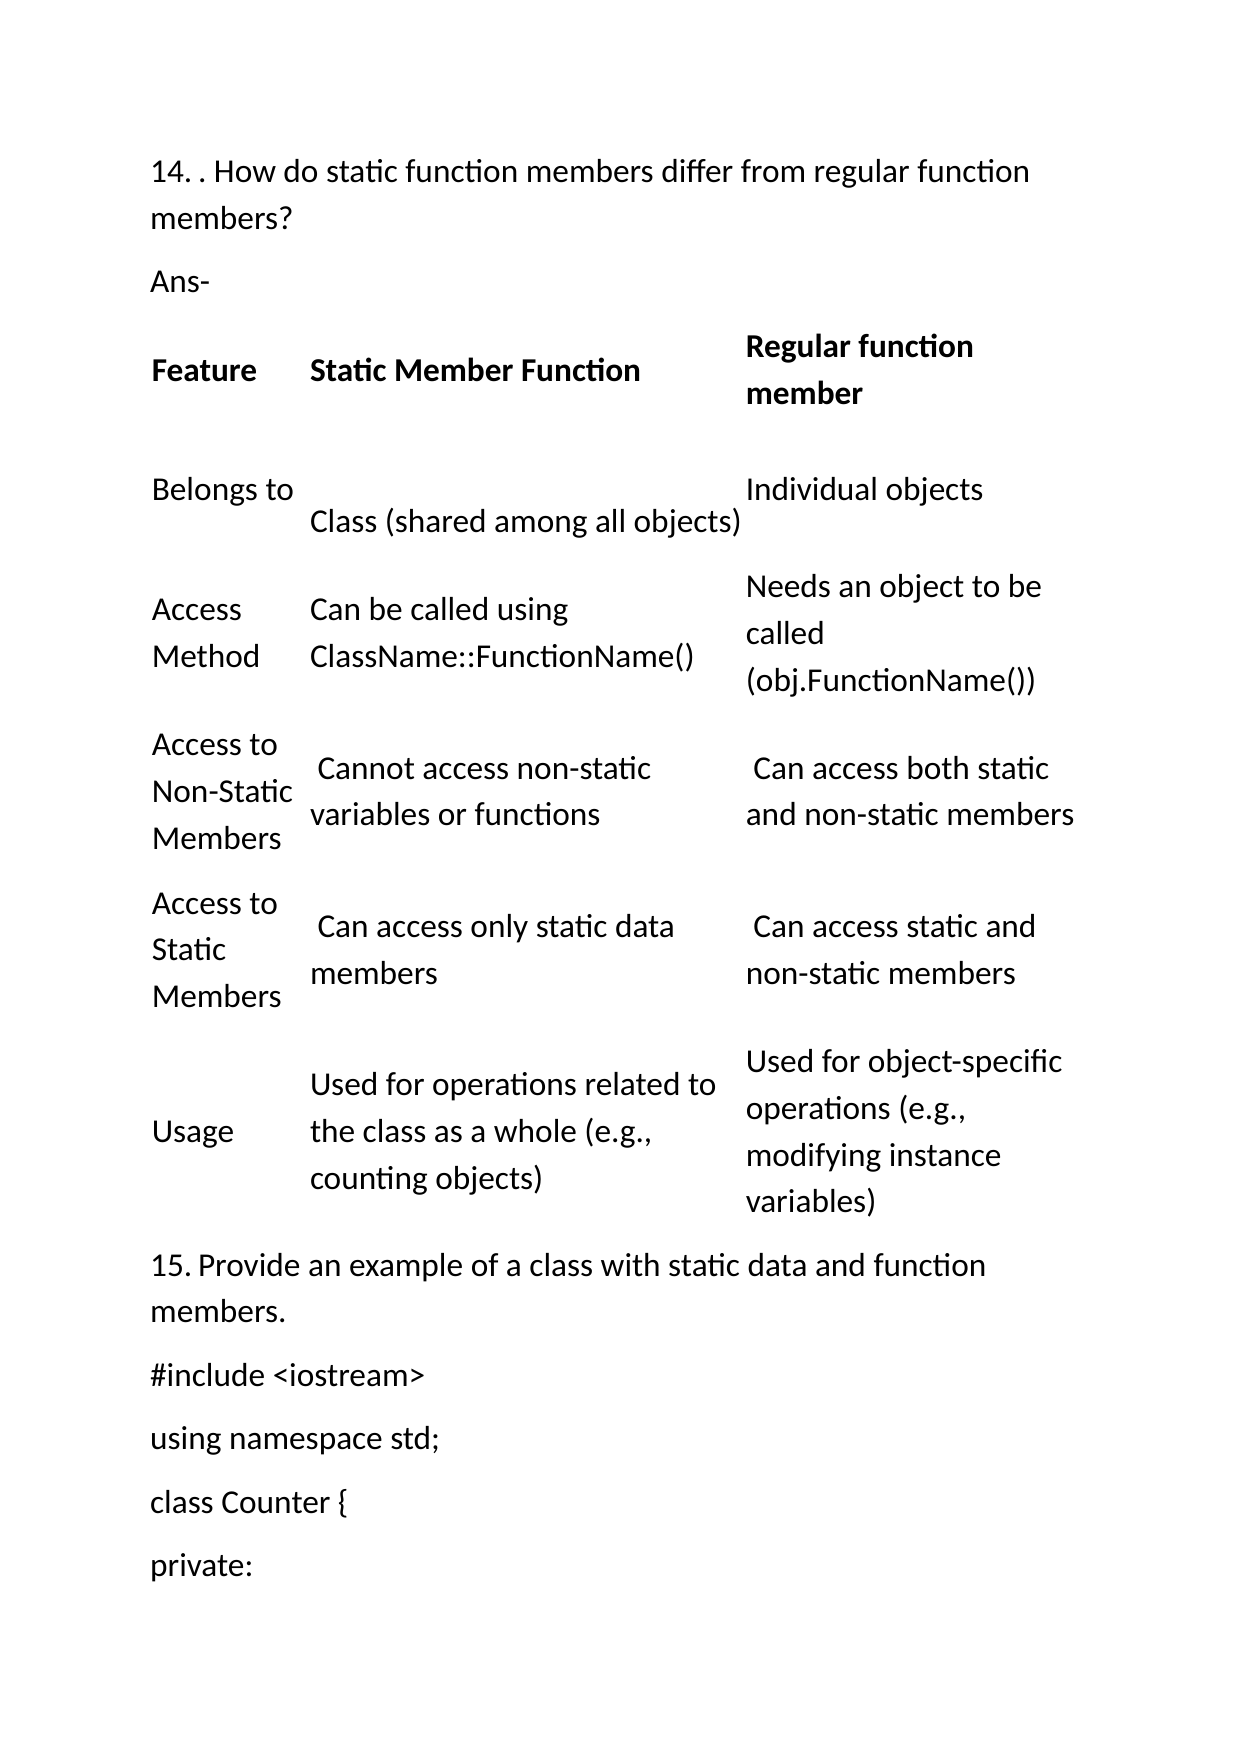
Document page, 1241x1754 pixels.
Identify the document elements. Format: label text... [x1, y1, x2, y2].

text using namespace std; [150, 1417, 1090, 1458]
table_cell Can access static and non-static members [744, 880, 1090, 1038]
text 14. . How do static function members differ from regular function members? [150, 150, 1090, 237]
table_header Static Member Function [308, 324, 744, 435]
table_cell Usage [150, 1039, 308, 1243]
table_cell Can access only static data members [308, 880, 744, 1038]
text 15. Provide an example of a class with static data and function members. [150, 1243, 1090, 1331]
table_cell Belongs to [150, 435, 308, 563]
table_cell Used for object-specific operations (e.g., modifying instance variables) [744, 1039, 1090, 1243]
table_header Feature [150, 324, 308, 435]
table_header Regular function member [744, 324, 1090, 435]
table_cell Access to Non-Static Members [150, 722, 308, 880]
table_cell Access Method [150, 564, 308, 722]
table_cell Can be called using ClassName::FunctionName() [308, 564, 744, 722]
table_cell Needs an object to be called (obj.FunctionName()) [744, 564, 1090, 722]
table_cell Used for operations related to the class as a whole (e.g., counting objects) [308, 1039, 744, 1243]
table_cell Can access both static and non-static members [744, 722, 1090, 880]
text class Counter { [150, 1481, 1090, 1521]
text private: [150, 1544, 1090, 1585]
text #include <iostream> [150, 1354, 1090, 1394]
table_cell Class (shared among all objects) [308, 435, 744, 563]
table_cell Access to Static Members [150, 880, 308, 1038]
table_cell Individual objects [744, 435, 1090, 563]
table_cell Cannot access non-static variables or functions [308, 722, 744, 880]
text Ans- [150, 260, 1090, 301]
